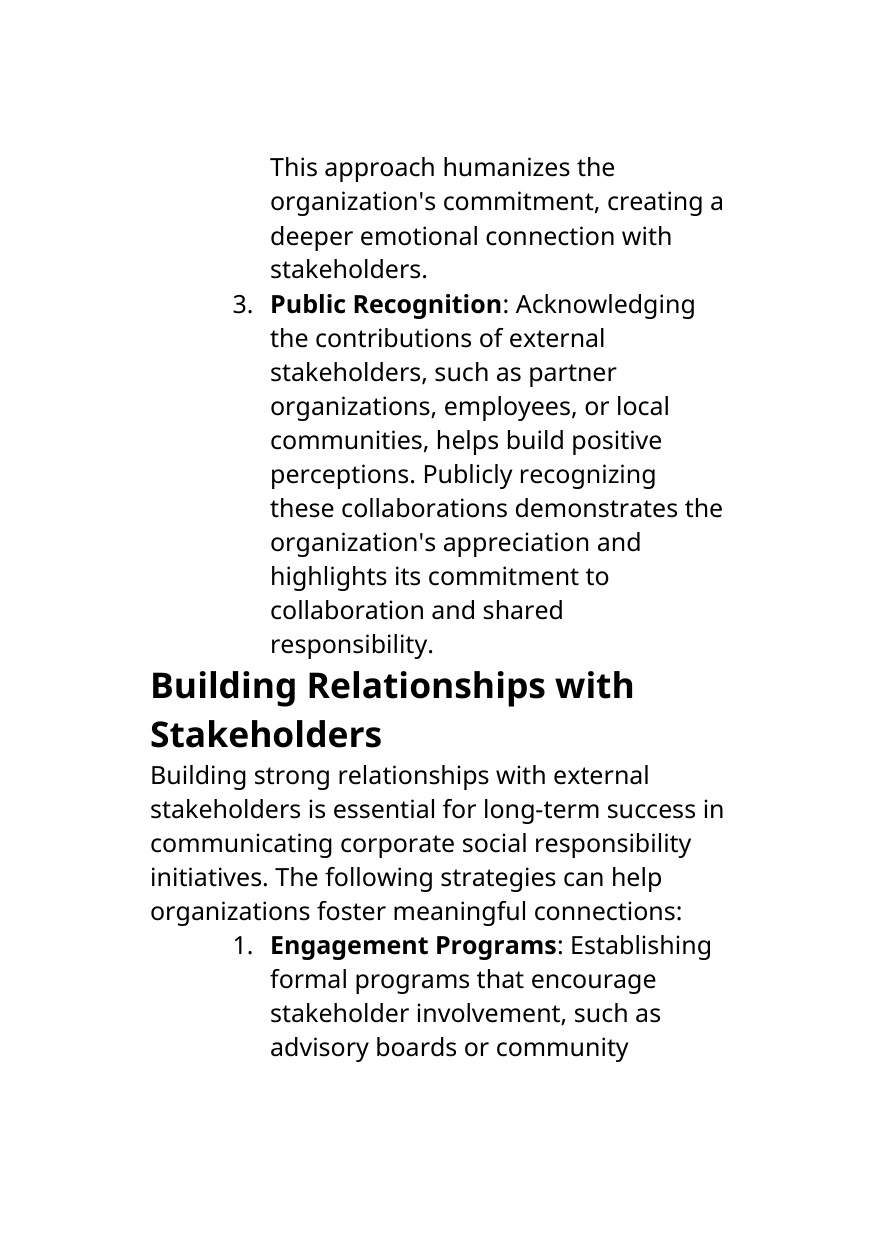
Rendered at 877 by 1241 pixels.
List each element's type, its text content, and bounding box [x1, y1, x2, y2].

text Building strong relationships with external stakeholders is essential for long-term success in communicating corporate social responsibility initiatives. The following strategies can help organizations foster meaningful connections: [150, 757, 727, 928]
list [232, 928, 727, 1064]
list Public Recognition: Acknowledging the contributions of external stakeholders, such as partner organizations, employees, or local communities, helps build positive perceptions. Publicly recognizing these collaborations demonstrates the organization's appreciation and highlights its commitment to collaboration and shared responsibility. [232, 286, 727, 661]
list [232, 150, 727, 286]
subtitle Building Relationships with Stakeholders [150, 661, 727, 757]
